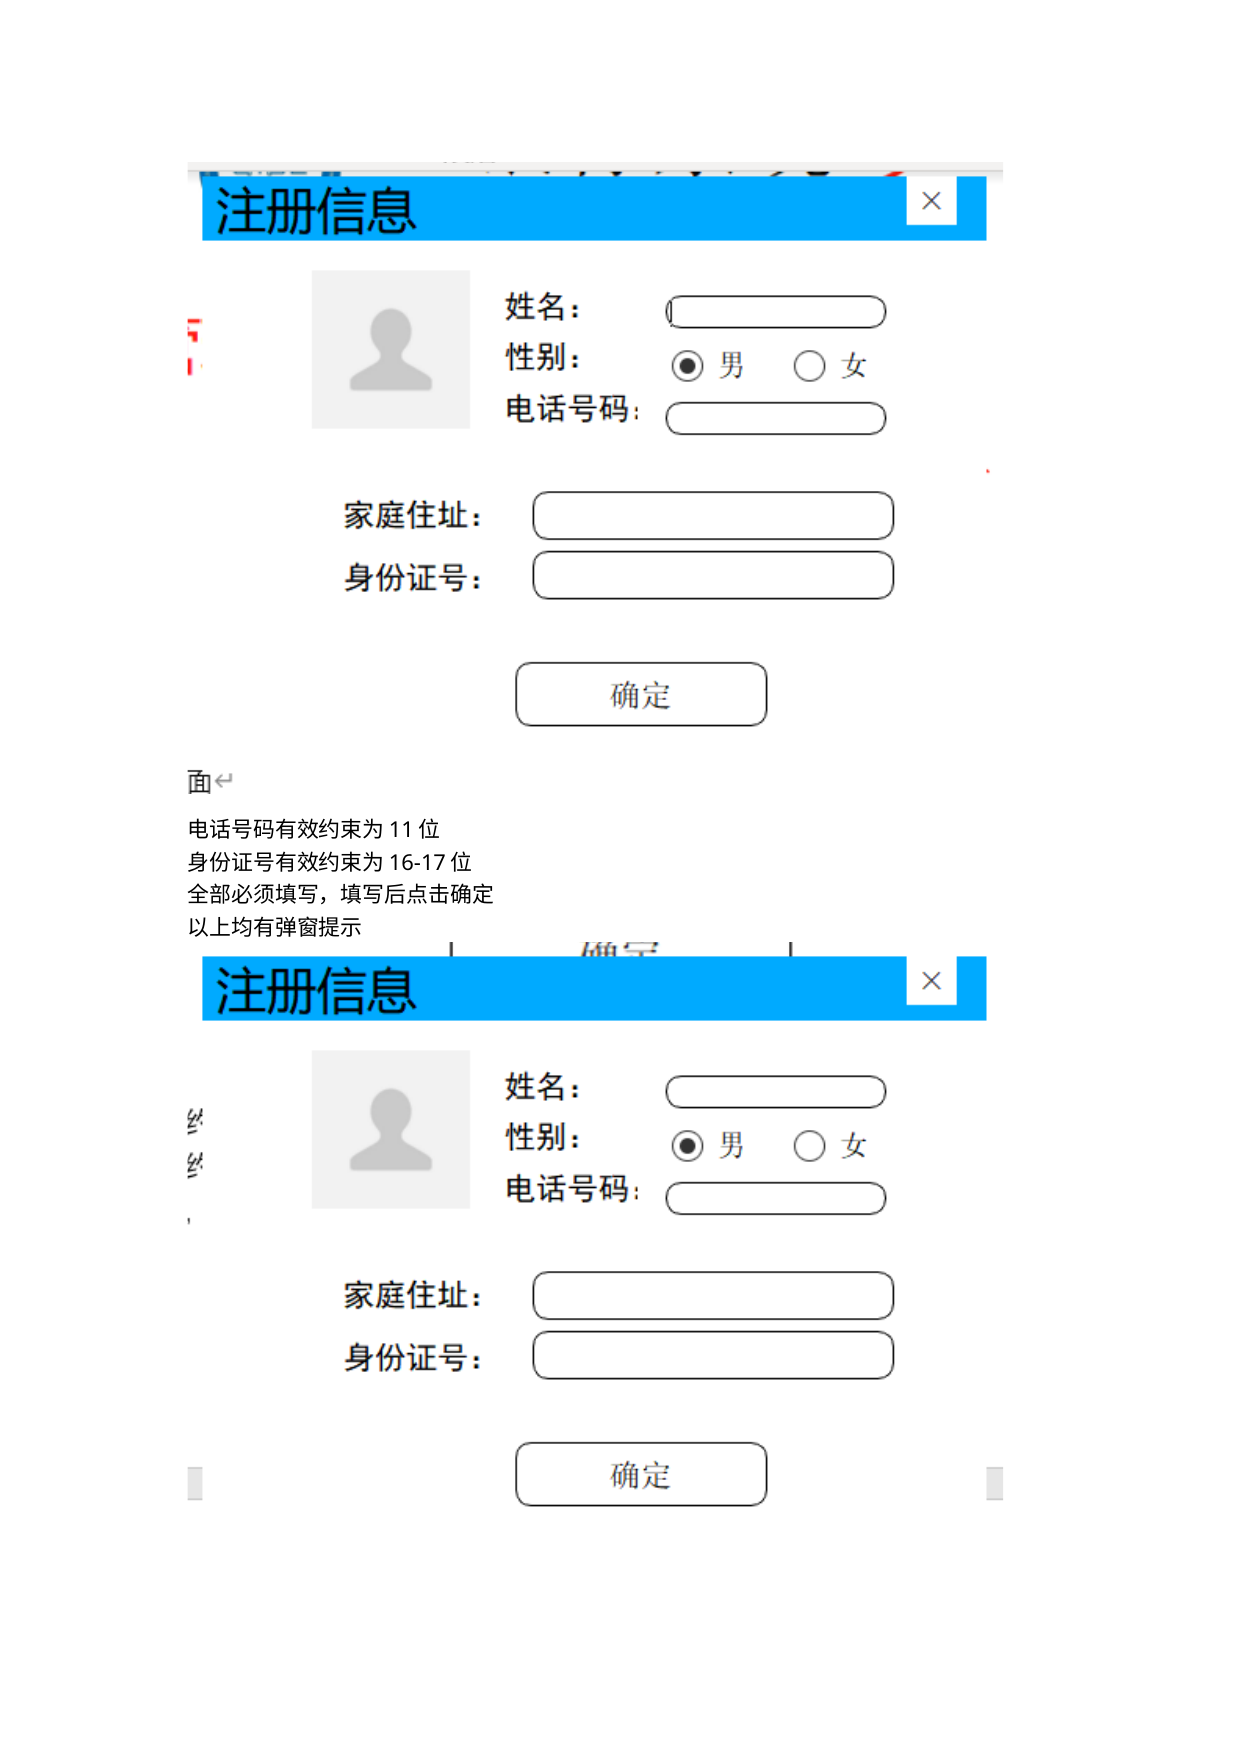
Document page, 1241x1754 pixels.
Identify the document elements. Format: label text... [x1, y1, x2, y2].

text 以上均有弹窗提示 [187, 909, 1053, 942]
text 身份证号有效约束为16-17位 [187, 844, 1053, 877]
text 电话号码有效约束为11位 [187, 812, 1053, 844]
picture [187, 942, 1004, 1574]
text 全部必须填写，填写后点击确定 [187, 877, 1053, 909]
picture [187, 162, 1004, 794]
